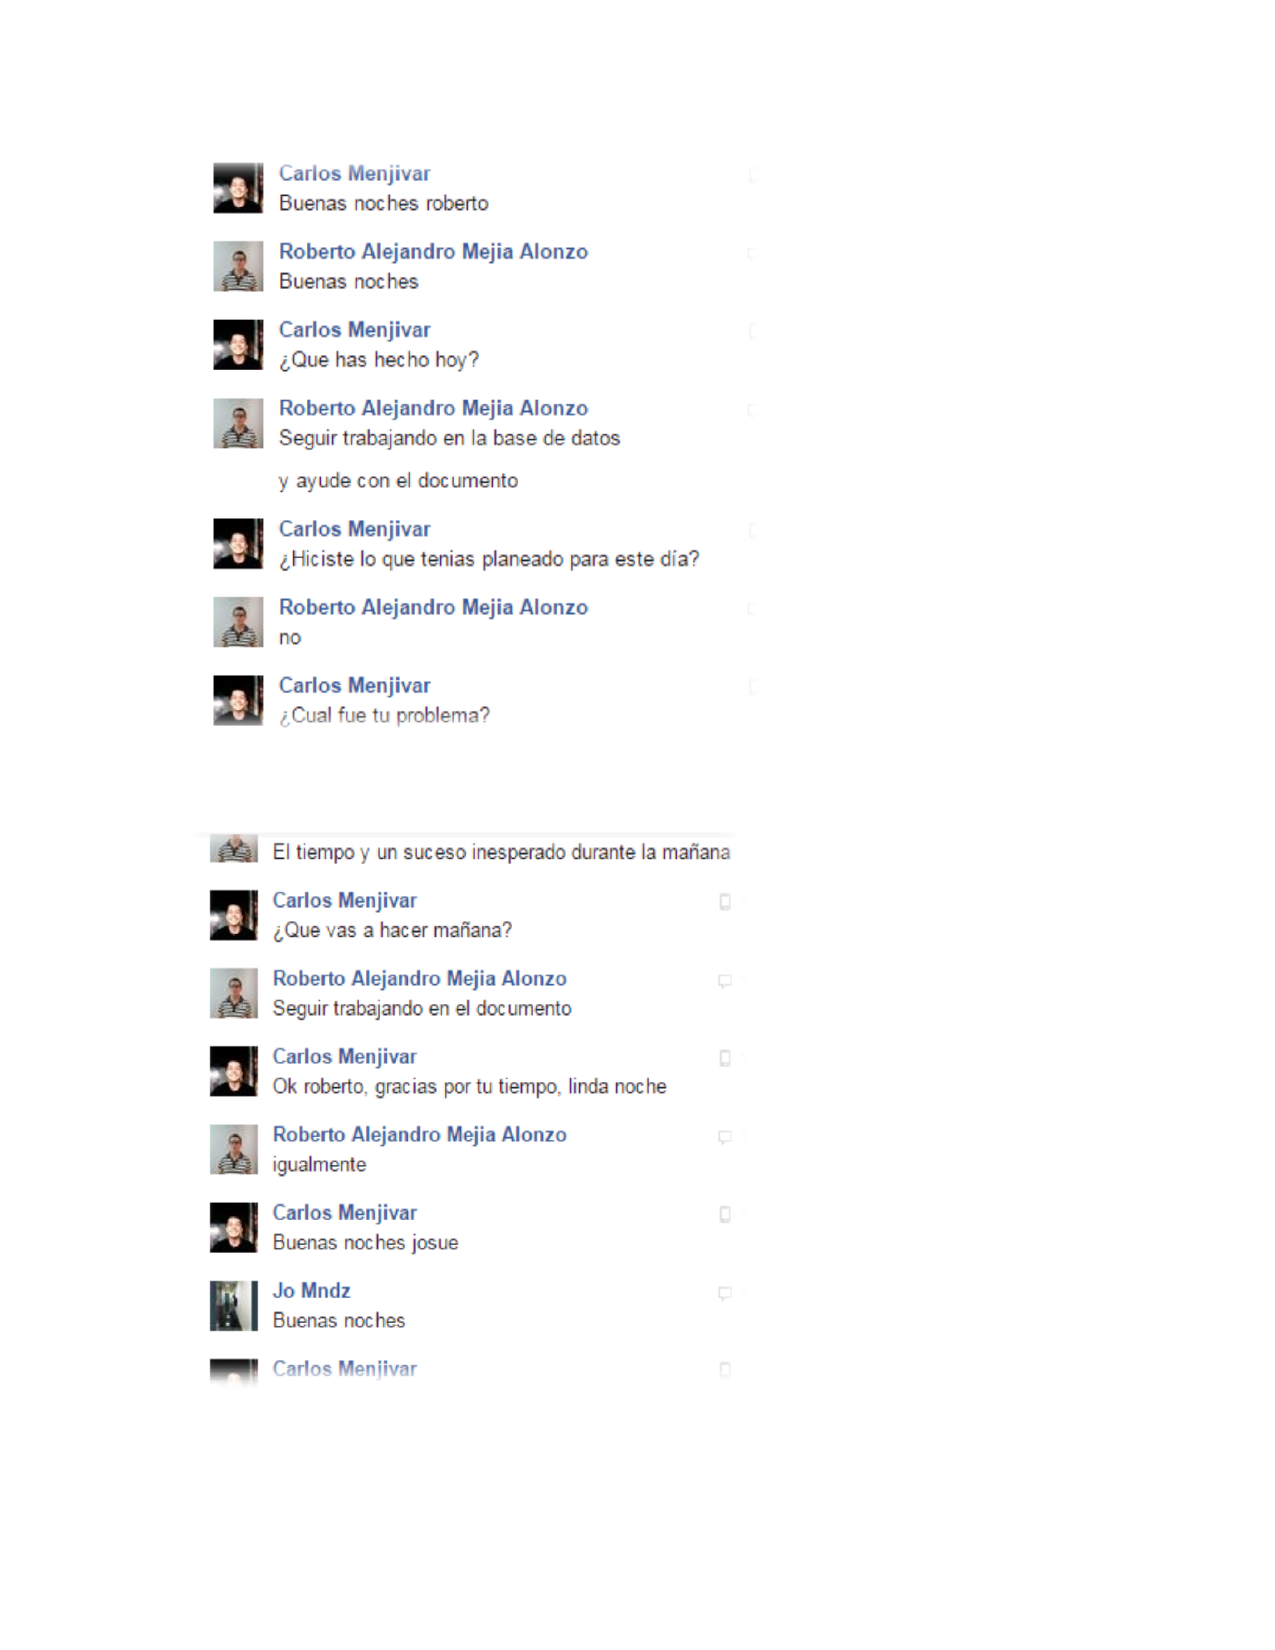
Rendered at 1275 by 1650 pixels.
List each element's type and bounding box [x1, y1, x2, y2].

picture [210, 177, 733, 711]
picture [209, 847, 720, 1361]
